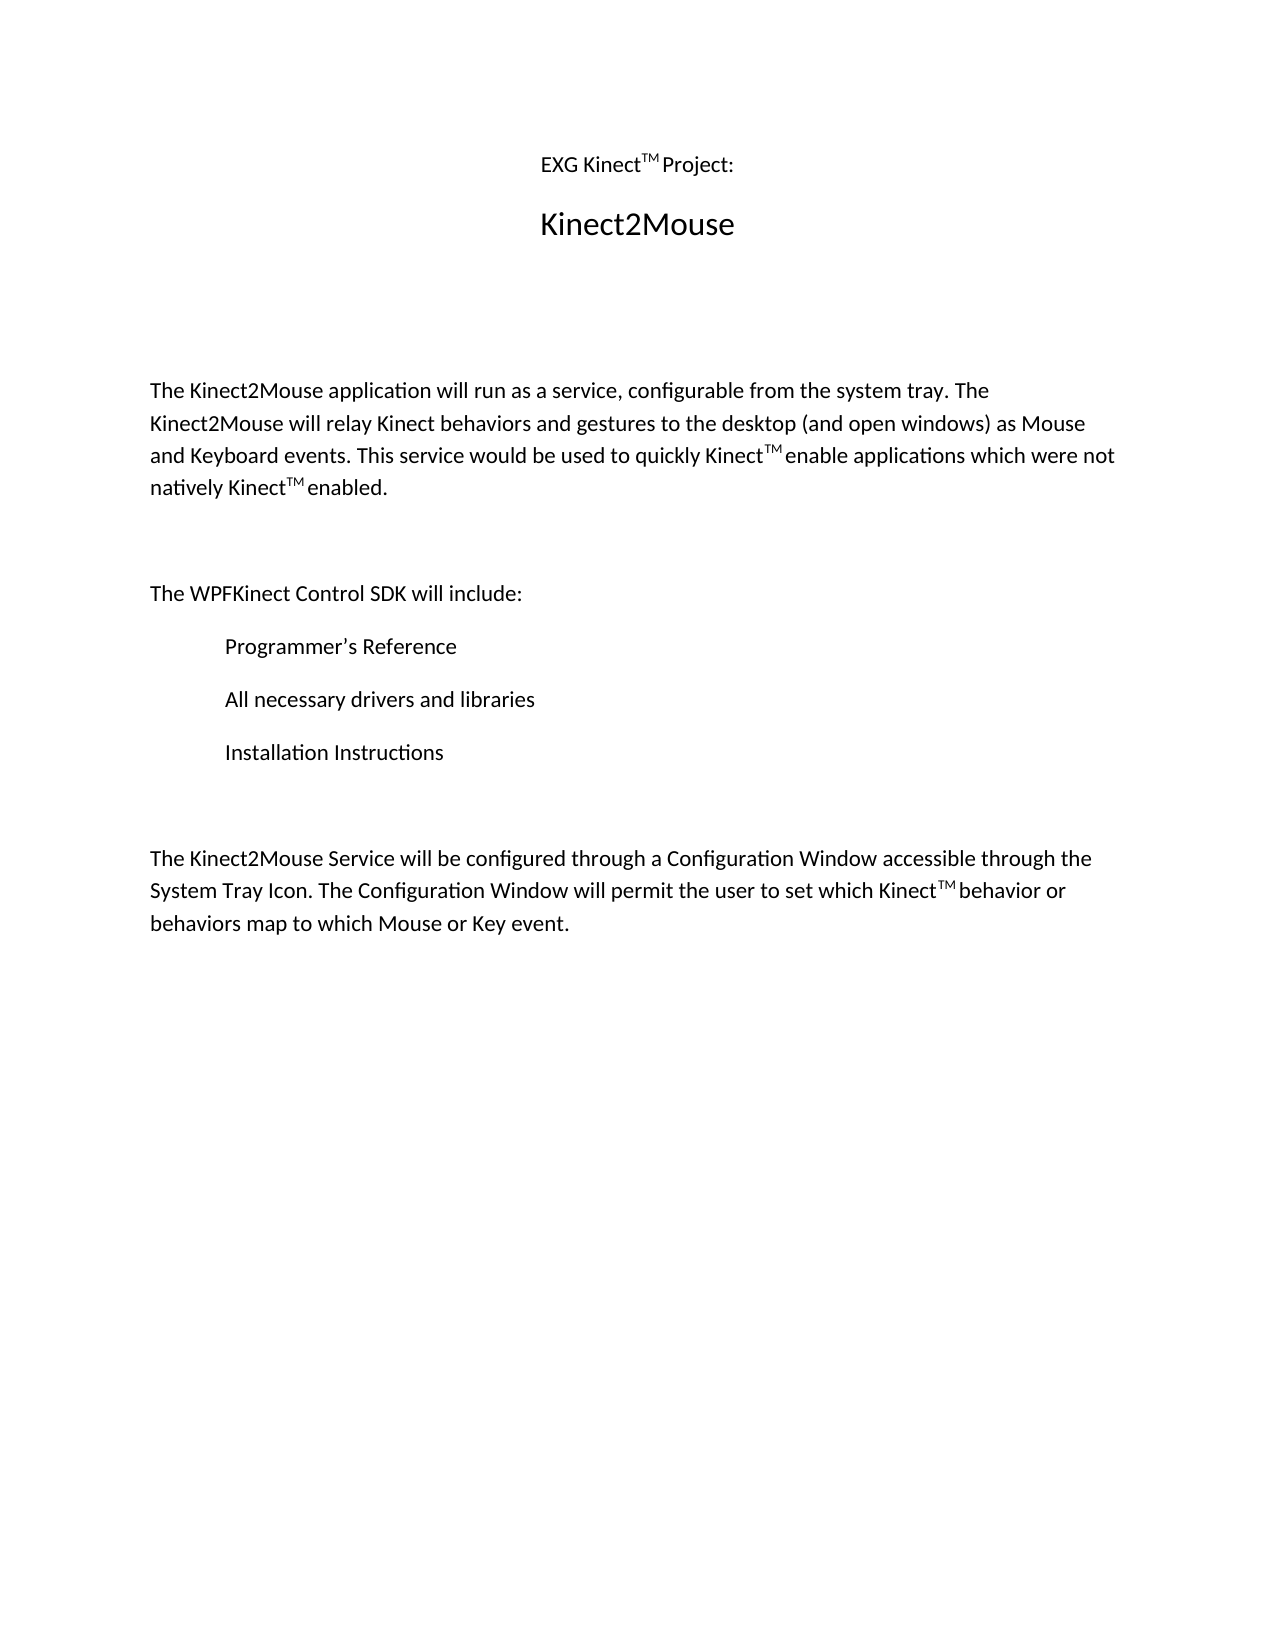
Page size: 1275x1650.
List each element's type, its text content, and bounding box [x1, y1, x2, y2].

text EXG KinectTM Project: [150, 150, 1125, 178]
text Kinect2Mouse [150, 203, 1125, 244]
text Installation Instructions [150, 738, 1125, 766]
text All necessary drivers and libraries [150, 685, 1125, 713]
text The WPFKinect Control SDK will include: [150, 579, 1125, 607]
text The Kinect2Mouse application will run as a service, configurable from the system tray. The Kinect2Mouse will relay Kinect behaviors and gestures to the desktop (and open windows) as Mouse and Keyboard events. This service would be used to quickly KinectTM enable applications which were not natively KinectTM enabled. [150, 377, 1125, 501]
text Programmer’s Reference [150, 632, 1125, 660]
text The Kinect2Mouse Service will be configured through a Configuration Window accessible through the System Tray Icon. The Configuration Window will permit the user to set which KinectTM behavior or behaviors map to which Mouse or Key event. [150, 844, 1125, 937]
